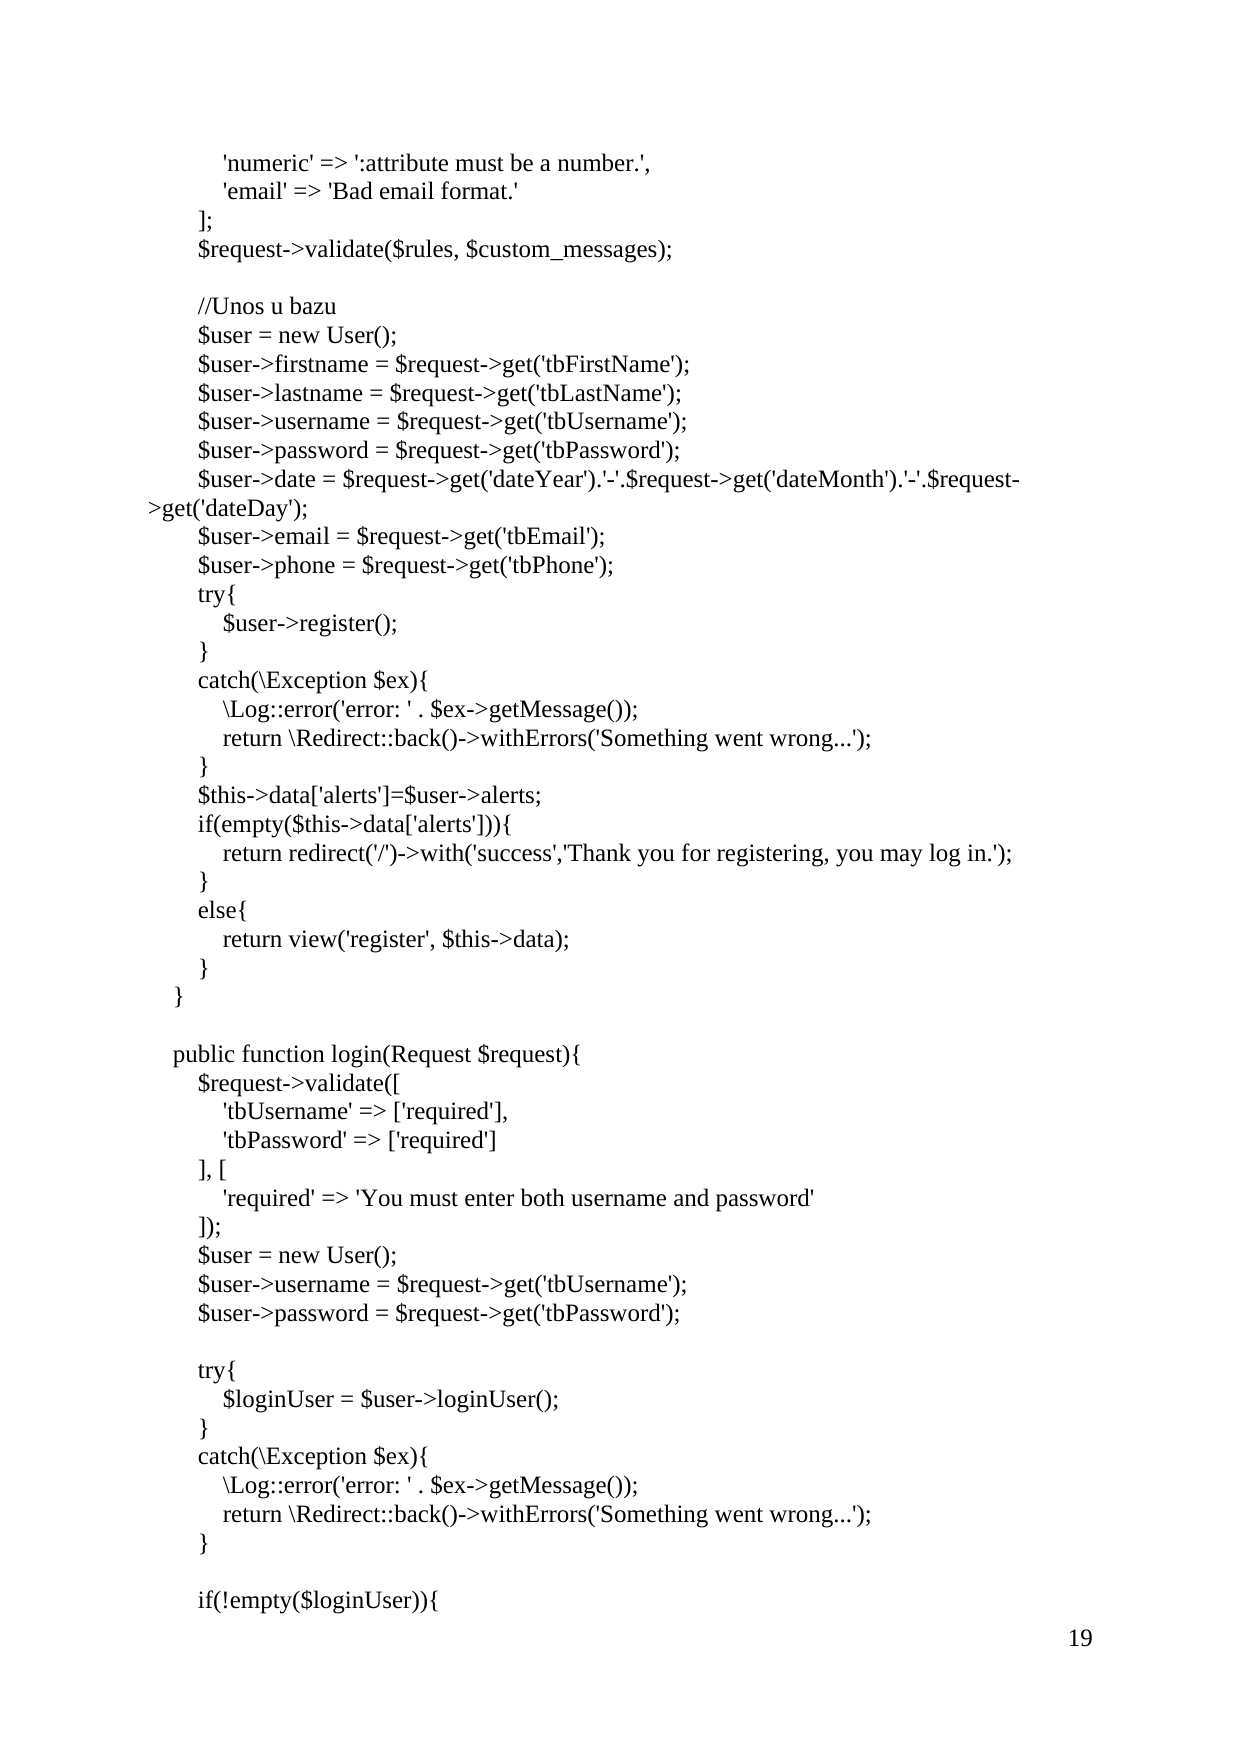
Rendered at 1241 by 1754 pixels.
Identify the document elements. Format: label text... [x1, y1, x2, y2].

text $user = new User(); [148, 320, 1093, 349]
text $user->email = $request->get('tbEmail'); [148, 521, 1093, 550]
text } [148, 751, 1093, 780]
text $this->data['alerts']=$user->alerts; [148, 780, 1093, 809]
text \Log::error('error: ' . $ex->getMessage()); [148, 694, 1093, 723]
text } [148, 866, 1093, 895]
text 'tbUsername' => ['required'], [148, 1096, 1093, 1125]
text ]); [148, 1211, 1093, 1240]
text $user->register(); [148, 608, 1093, 636]
text $user->phone = $request->get('tbPhone'); [148, 550, 1093, 579]
text $user->password = $request->get('tbPassword'); [148, 1298, 1093, 1326]
text public function login(Request $request){ [148, 1039, 1093, 1068]
text } [148, 1413, 1093, 1441]
text return \Redirect::back()->withErrors('Something went wrong...'); [148, 723, 1093, 751]
text $user->username = $request->get('tbUsername'); [148, 1269, 1093, 1298]
text catch(\Exception $ex){ [148, 665, 1093, 694]
text if(!empty($loginUser)){ [148, 1585, 1093, 1614]
text $user->username = $request->get('tbUsername'); [148, 406, 1093, 435]
text $request->validate($rules, $custom_messages); [148, 234, 1093, 263]
text $user->firstname = $request->get('tbFirstName'); [148, 349, 1093, 378]
text return view('register', $this->data); [148, 924, 1093, 953]
text ]; [148, 205, 1093, 234]
text 'required' => 'You must enter both username and password' [148, 1183, 1093, 1211]
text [148, 1499, 1093, 1528]
text } [148, 981, 1093, 1010]
text ], [ [148, 1154, 1093, 1183]
text try{ [148, 1355, 1093, 1384]
text return redirect('/')->with('success','Thank you for registering, you may log in.'); [148, 838, 1093, 866]
text 'tbPassword' => ['required'] [148, 1125, 1093, 1154]
text catch(\Exception $ex){ [148, 1441, 1093, 1470]
text $user->password = $request->get('tbPassword'); [148, 435, 1093, 464]
text try{ [148, 579, 1093, 608]
text if(empty($this->data['alerts'])){ [148, 809, 1093, 838]
text } [148, 636, 1093, 665]
text 'email' => 'Bad email format.' [148, 176, 1093, 205]
text $request->validate([ [148, 1068, 1093, 1096]
text $user->lastname = $request->get('tbLastName'); [148, 378, 1093, 406]
text 'numeric' => ':attribute must be a number.', [148, 148, 1093, 176]
text } [148, 953, 1093, 981]
text else{ [148, 895, 1093, 924]
text $user = new User(); [148, 1240, 1093, 1269]
text $user->date = $request->get('dateYear').'-'.$request->get('dateMonth').'-'.$request->get('dateDay'); [148, 464, 1093, 521]
text $loginUser = $user->loginUser(); [148, 1384, 1093, 1413]
text } [148, 1528, 1093, 1556]
text //Unos u bazu [148, 291, 1093, 320]
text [148, 1470, 1093, 1499]
